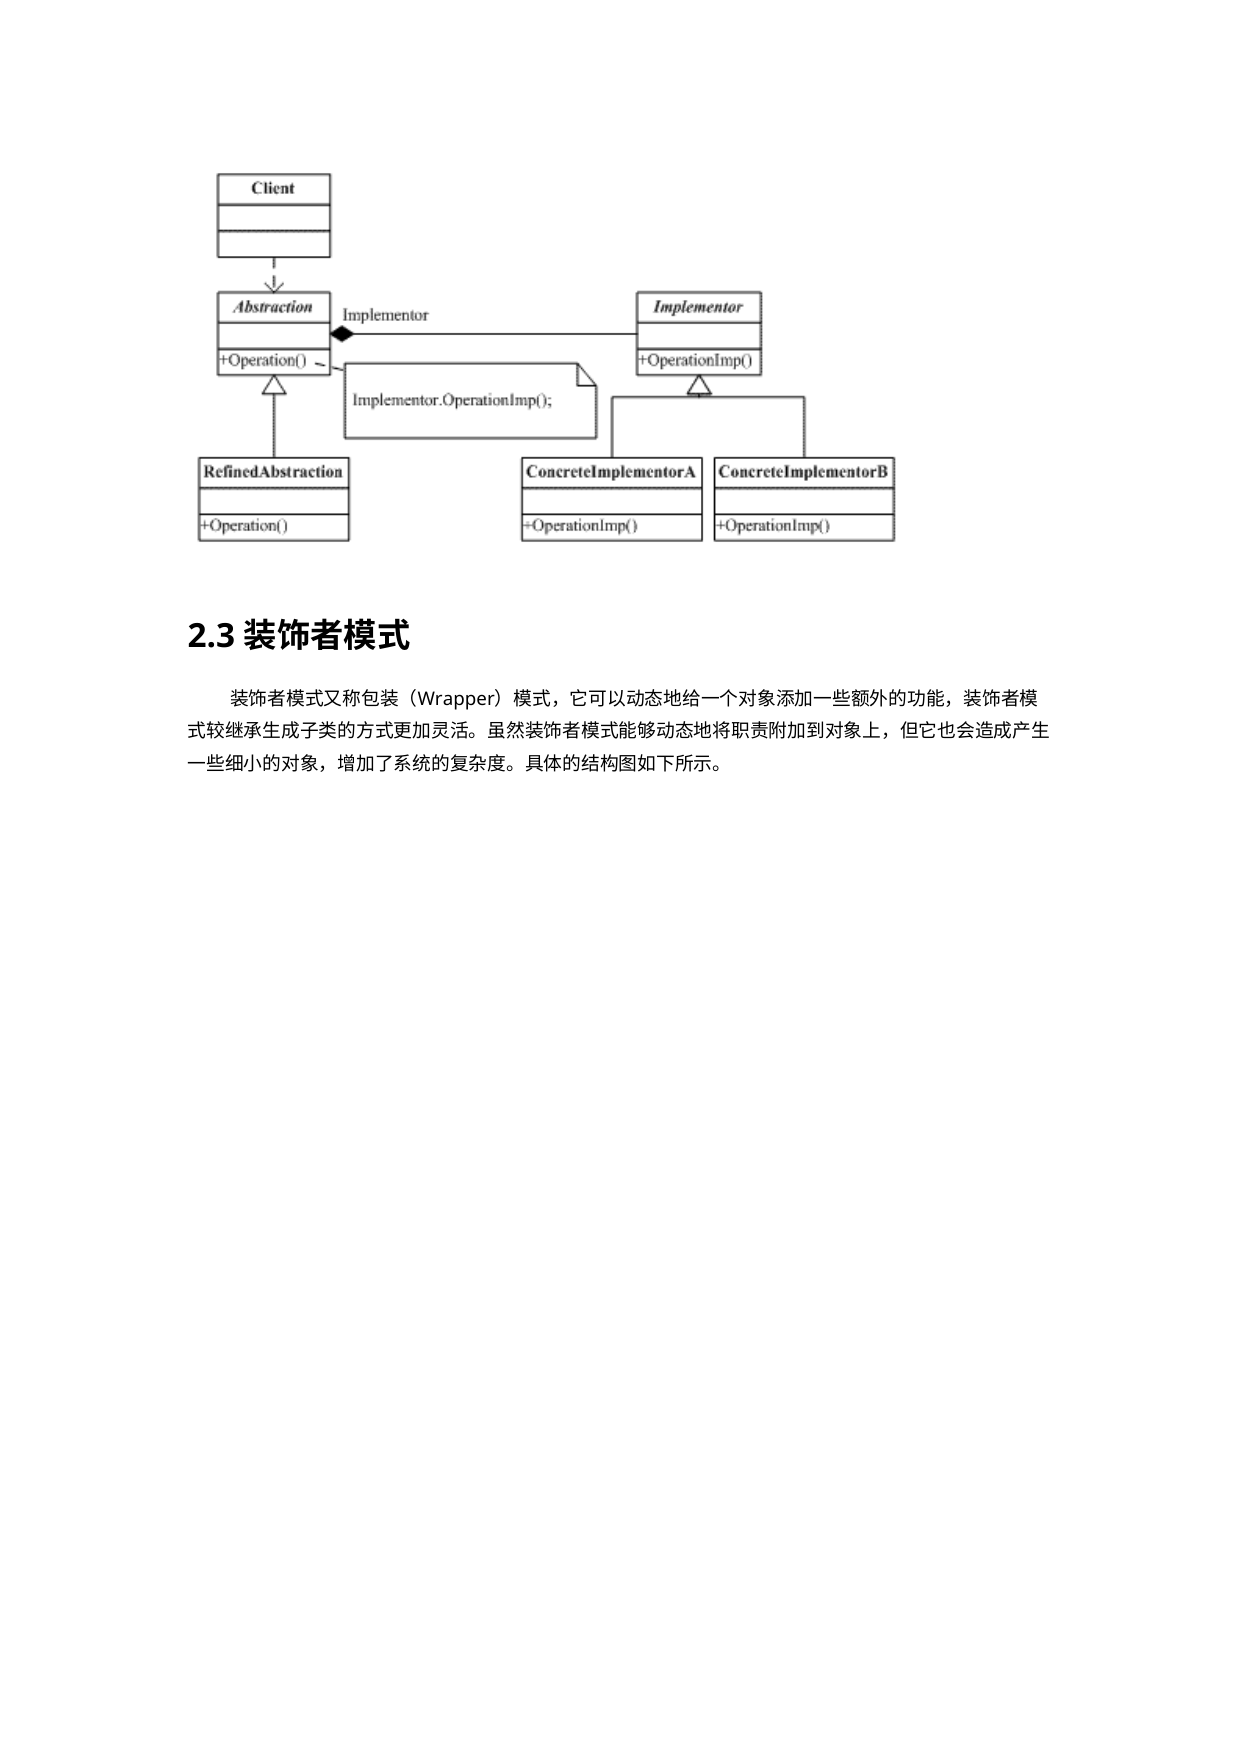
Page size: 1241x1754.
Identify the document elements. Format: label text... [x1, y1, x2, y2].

text 装饰者模式又称包装（Wrapper）模式，它可以动态地给一个对象添加一些额外的功能，装饰者模式较继承生成子类的方式更加灵活。虽然装饰者模式能够动态地将职责附加到对象上，但它也会造成产生一些细小的对象，增加了系统的复杂度。具体的结构图如下所示。 [187, 681, 1053, 778]
picture [187, 162, 908, 553]
text 2.3 装饰者模式 [187, 600, 1053, 665]
